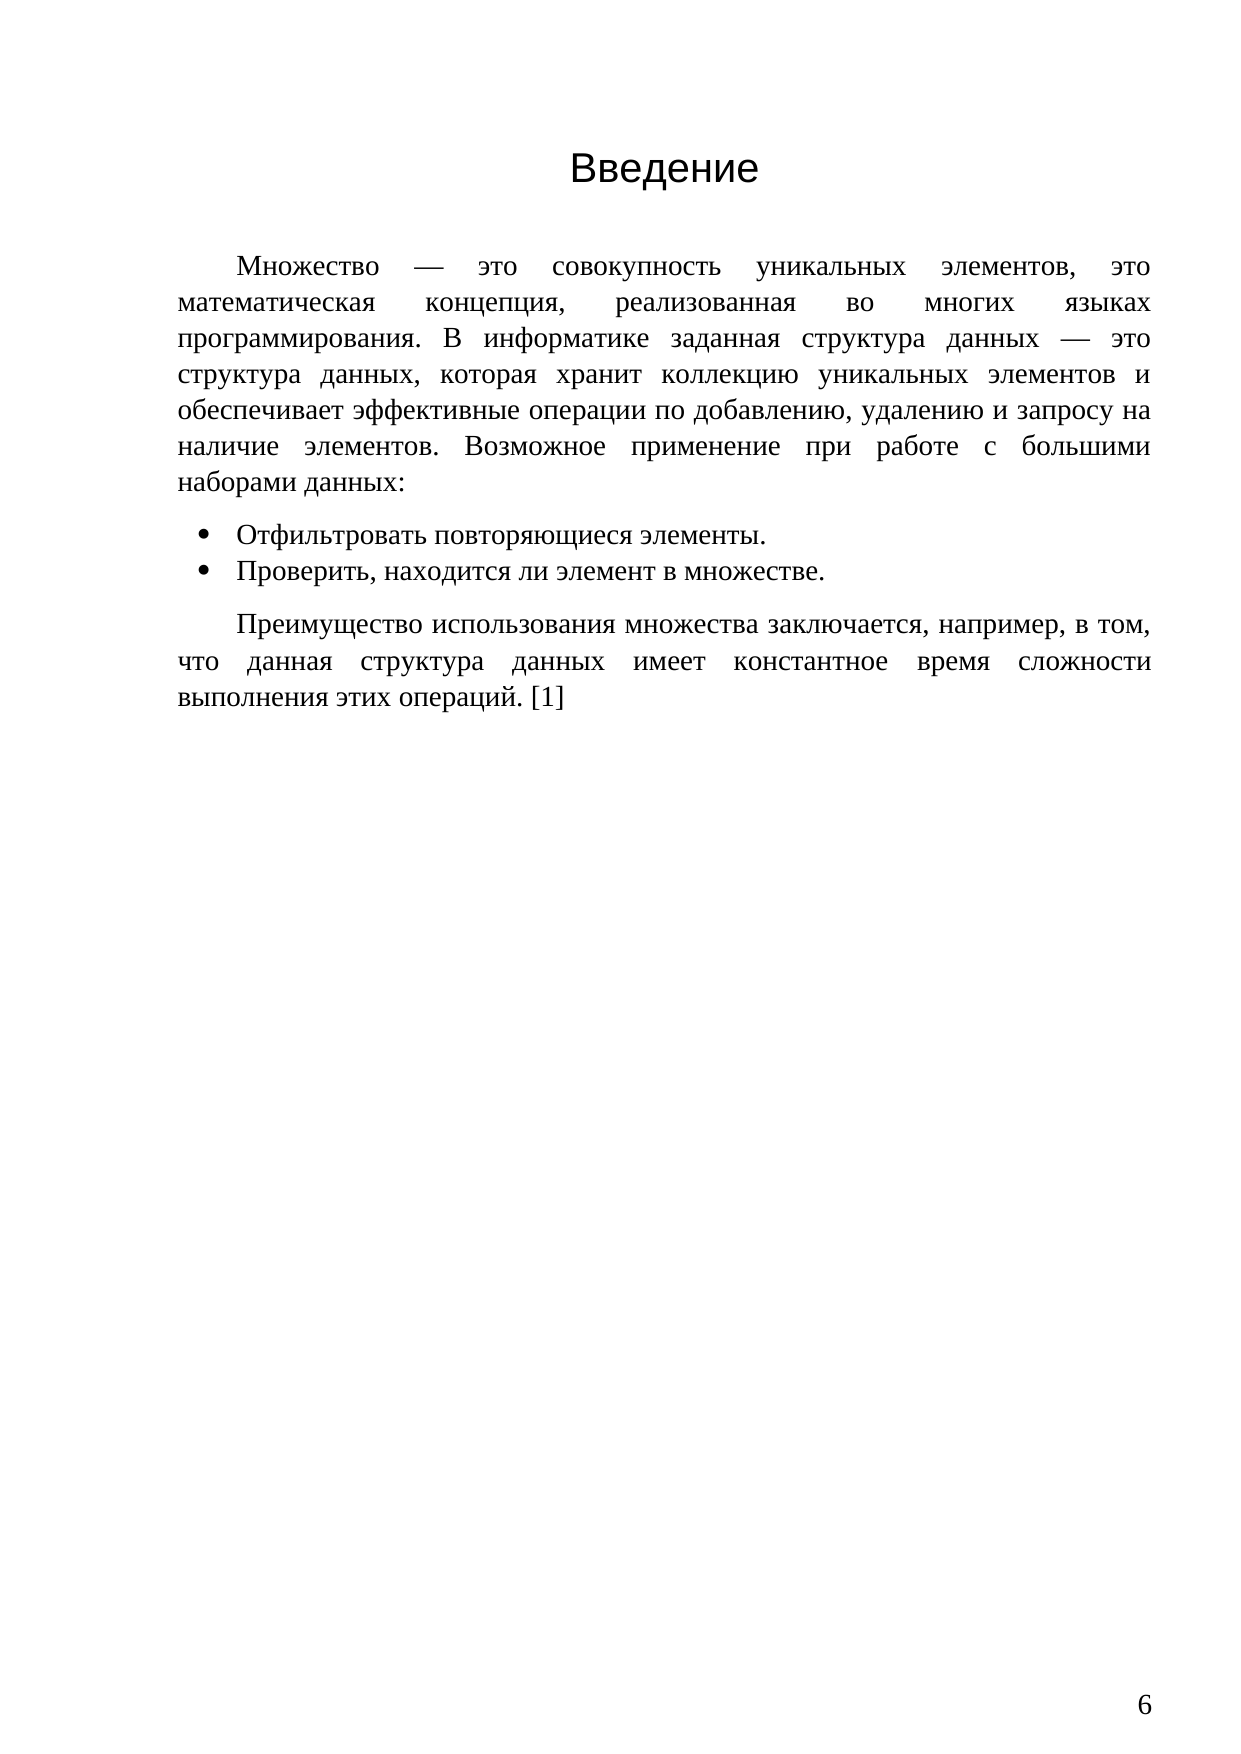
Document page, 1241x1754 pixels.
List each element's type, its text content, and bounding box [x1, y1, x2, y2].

list Отфильтровать повторяющиеся элементы. [199, 517, 1152, 551]
text Преимущество использования множества заключается, например, в том, что данная структура данных имеет константное время сложности выполнения этих операций. [1] [177, 606, 1152, 712]
subtitle Введение [177, 143, 1152, 191]
list Проверить, находится ли элемент в множестве. [199, 553, 1152, 587]
text Множество — это совокупность уникальных элементов, это математическая концепция, реализованная во многих языках программирования. В информатике заданная структура данных — это структура данных, которая хранит коллекцию уникальных элементов и обеспечивает эффективные операции по добавлению, удалению и запросу на наличие элементов. Возможное применение при работе с большими наборами данных: [177, 248, 1152, 498]
